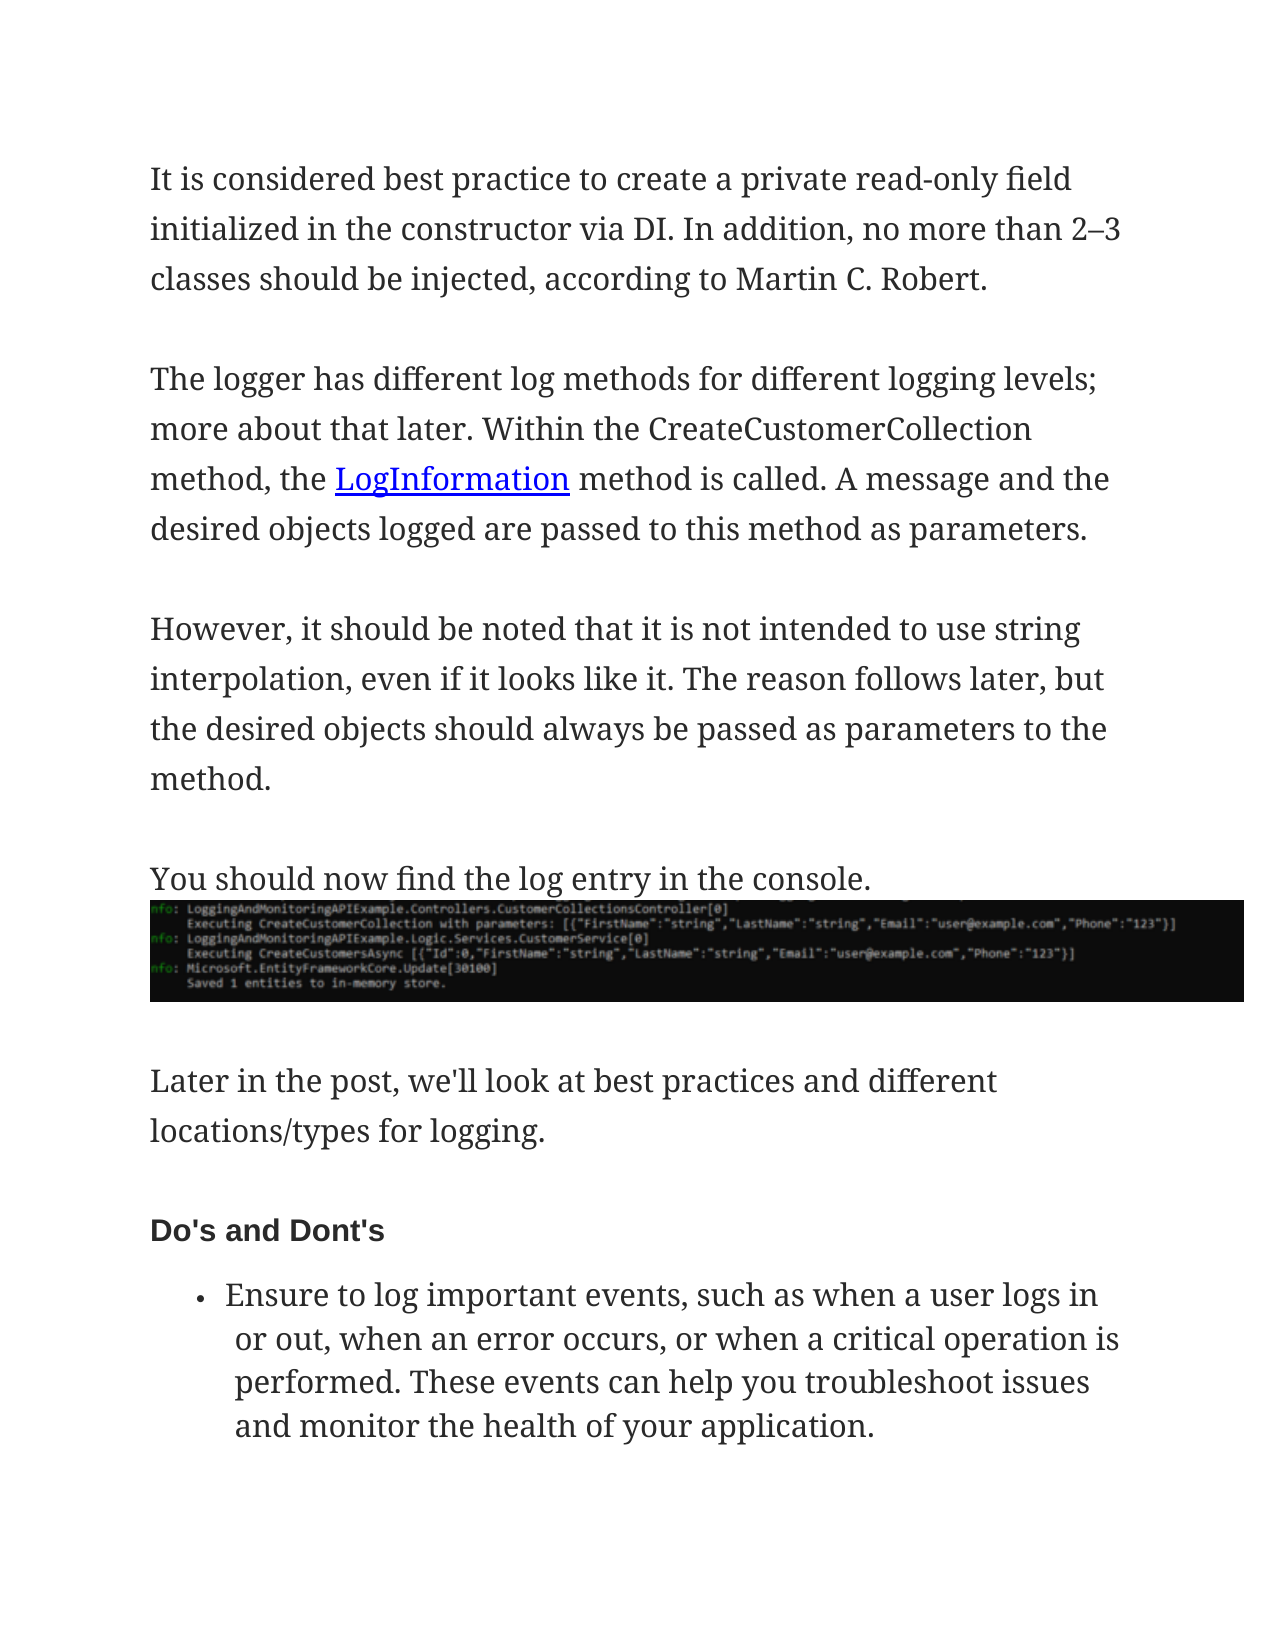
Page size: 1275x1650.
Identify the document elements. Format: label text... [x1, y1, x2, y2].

text It is considered best practice to create a private read-only field initialized in the constructor via DI. In addition, no more than 2–3 classes should be injected, according to Martin C. Robert. [150, 150, 1125, 300]
list Ensure to log important events, such as when a user logs in or out, when an error occurs, or when a critical operation is performed. These events can help you troubleshoot issues and monitor the health of your application. [197, 1272, 1125, 1447]
picture [150, 900, 1244, 1002]
text Do's and Dont's [150, 1211, 1125, 1248]
text However, it should be noted that it is not intended to use string interpolation, even if it looks like it. The reason follows later, but the desired objects should always be passed as parameters to the method. [150, 600, 1125, 800]
text The logger has different log methods for different logging levels; more about that later. Within the CreateCustomerCollection method, the LogInformation method is called. A message and the desired objects logged are passed to this method as parameters. [150, 350, 1125, 550]
text You should now find the log entry in the console. [150, 850, 1125, 900]
text Later in the post, we'll look at best practices and different locations/types for logging. [150, 1052, 1125, 1152]
